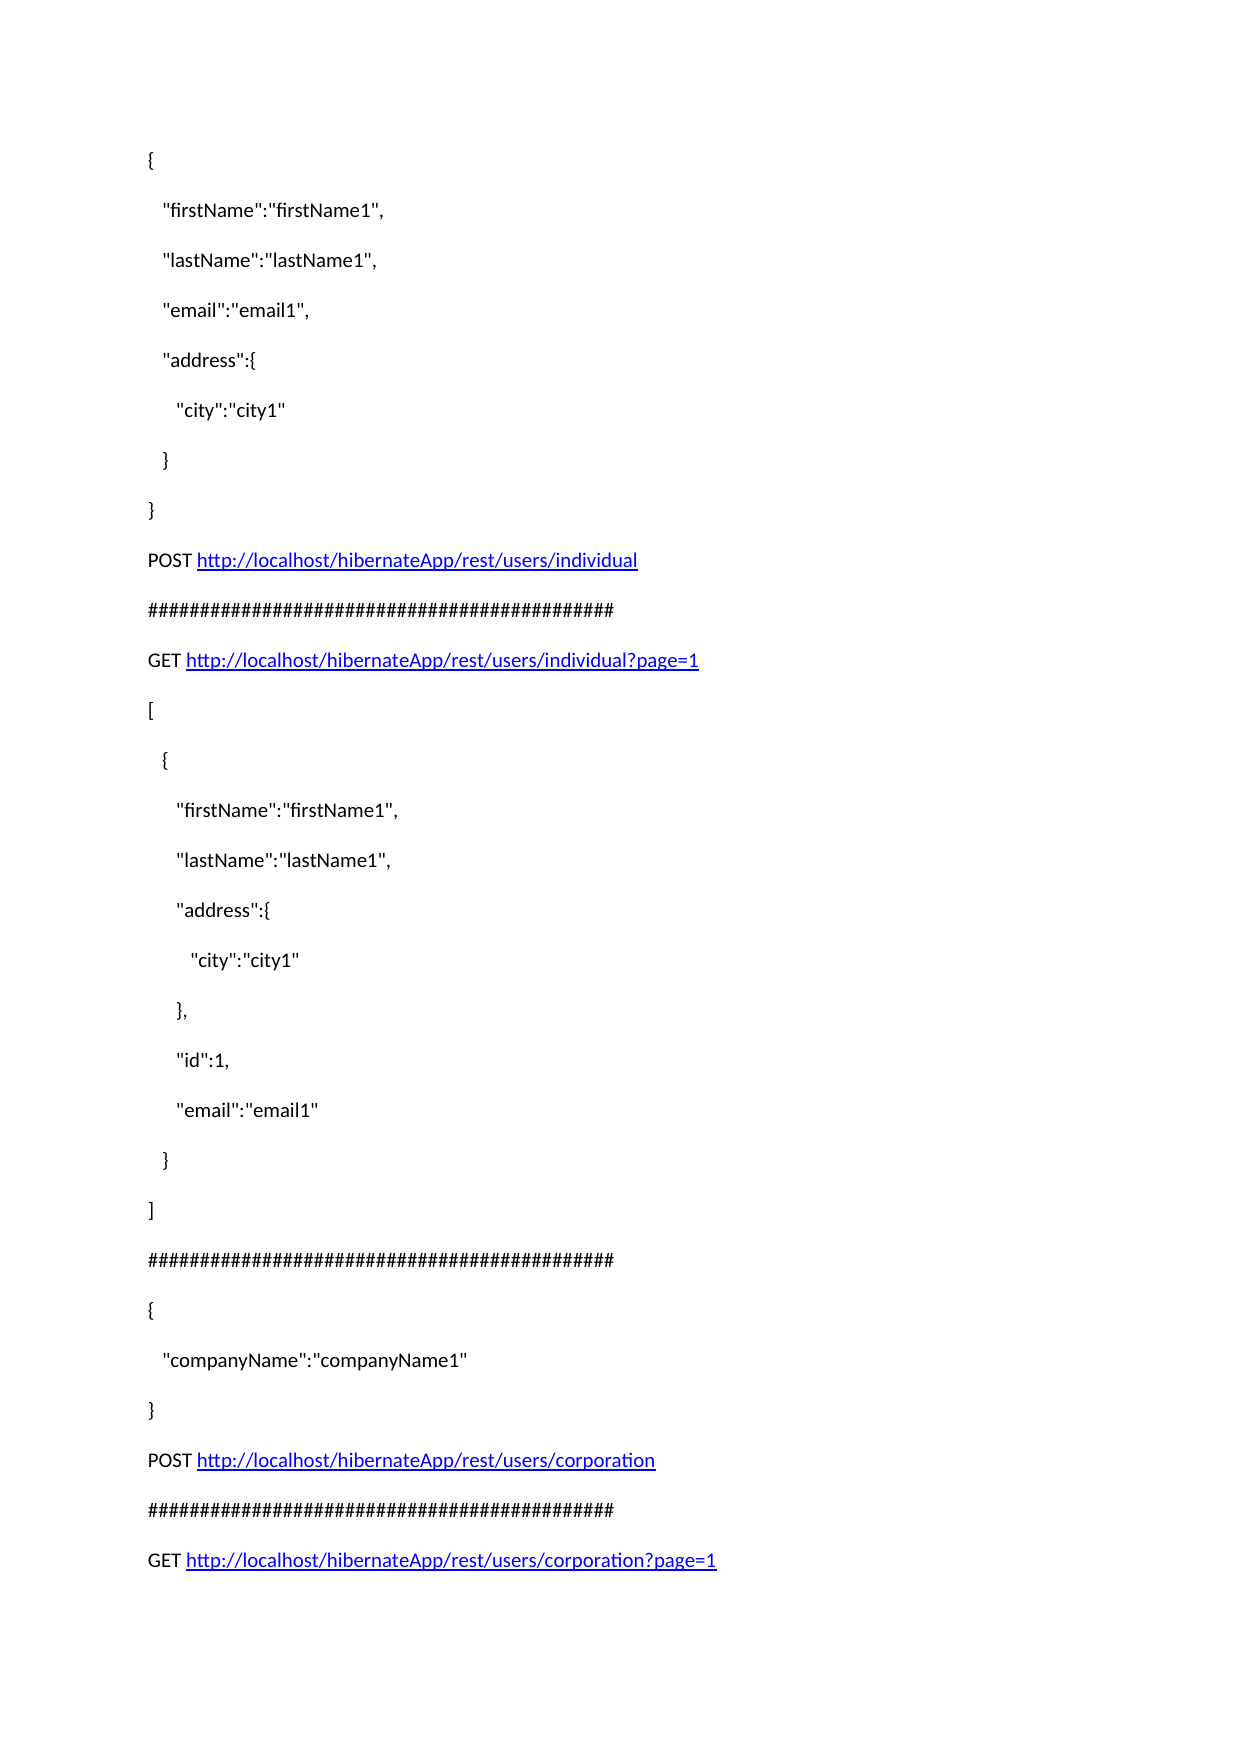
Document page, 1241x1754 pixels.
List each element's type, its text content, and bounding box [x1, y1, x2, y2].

text GET http://localhost/hibernateApp/rest/users/corporation?page=1 [148, 1548, 1093, 1573]
text [ [148, 698, 1093, 723]
text } [148, 498, 1093, 523]
text "address":{ [148, 898, 1093, 923]
text } [148, 1148, 1093, 1173]
text } [148, 448, 1093, 473]
text ############################################# [148, 1498, 1093, 1523]
text "city":"city1" [148, 398, 1093, 423]
text ############################################# [148, 598, 1093, 623]
text "companyName":"companyName1" [148, 1348, 1093, 1373]
text { [148, 748, 1093, 773]
text "address":{ [148, 348, 1093, 373]
text GET http://localhost/hibernateApp/rest/users/individual?page=1 [148, 648, 1093, 673]
text { [148, 1298, 1093, 1323]
text } [148, 1398, 1093, 1423]
text }, [148, 998, 1093, 1023]
text "lastName":"lastName1", [148, 848, 1093, 873]
text "firstName":"firstName1", [148, 798, 1093, 823]
text "firstName":"firstName1", [148, 198, 1093, 223]
text "lastName":"lastName1", [148, 248, 1093, 273]
text "email":"email1" [148, 1098, 1093, 1123]
text ] [148, 1198, 1093, 1223]
text ############################################# [148, 1248, 1093, 1273]
text { [148, 148, 1093, 173]
text "email":"email1", [148, 298, 1093, 323]
text "id":1, [148, 1048, 1093, 1073]
text POST http://localhost/hibernateApp/rest/users/individual [148, 548, 1093, 573]
text POST http://localhost/hibernateApp/rest/users/corporation [148, 1448, 1093, 1473]
text "city":"city1" [148, 948, 1093, 973]
